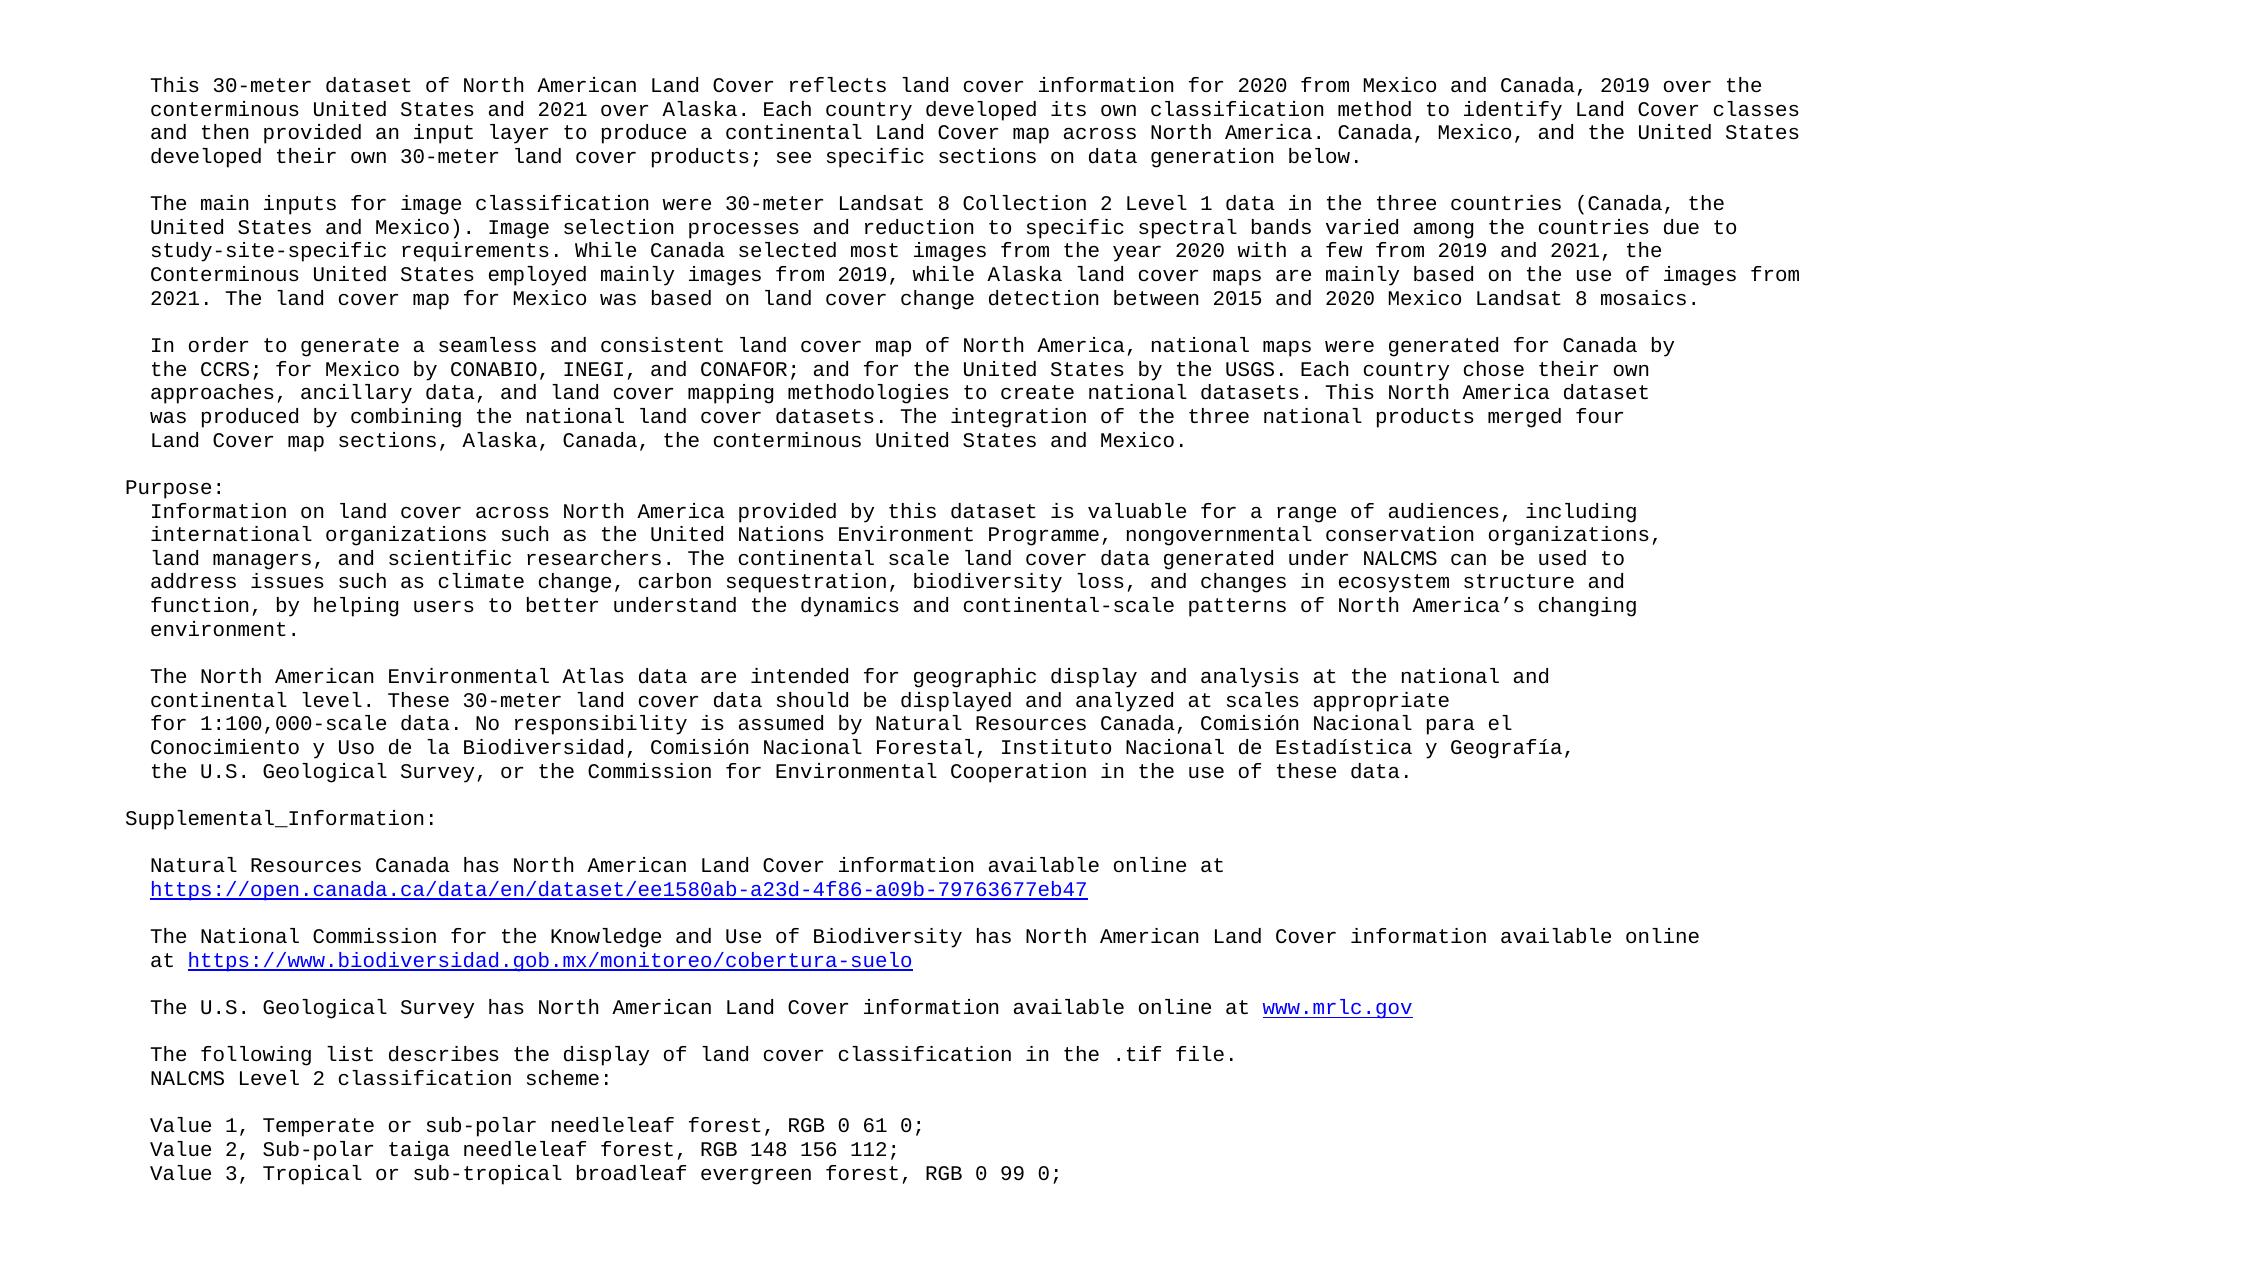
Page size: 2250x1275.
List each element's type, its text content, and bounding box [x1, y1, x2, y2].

text The National Commission for the Knowledge and Use of Biodiversity has North American Land Cover information available online [75, 926, 1800, 950]
text continental level. These 30-meter land cover data should be displayed and analyzed at scales appropriate [75, 690, 1800, 713]
text the U.S. Geological Survey, or the Commission for Environmental Cooperation in the use of these data. [75, 761, 1800, 784]
text the CCRS; for Mexico by CONABIO, INEGI, and CONAFOR; and for the United States by the USGS. Each country chose their own [75, 359, 1800, 382]
text Natural Resources Canada has North American Land Cover information available online at [75, 855, 1800, 879]
text NALCMS Level 2 classification scheme: [75, 1068, 1800, 1115]
text Supplemental_Information: [75, 808, 1800, 832]
text Value 2, Sub-polar taiga needleleaf forest, RGB 148 156 112; [75, 1139, 1800, 1163]
text was produced by combining the national land cover datasets. The integration of the three national products merged four [75, 406, 1800, 430]
text The North American Environmental Atlas data are intended for geographic display and analysis at the national and [75, 666, 1800, 690]
text at https://www.biodiversidad.gob.mx/monitoreo/cobertura-suelo [75, 950, 1800, 973]
text Value 3, Tropical or sub-tropical broadleaf evergreen forest, RGB 0 99 0; [75, 1163, 1800, 1186]
text Information on land cover across North America provided by this dataset is valuable for a range of audiences, including [75, 501, 1800, 524]
text The main inputs for image classification were 30-meter Landsat 8 Collection 2 Level 1 data in the three countries (Canada, the United States and Mexico). Image selection processes and reduction to specific spectral bands varied among the countries due to study-site-specific requirements. While Canada selected most images from the year 2020 with a few from 2019 and 2021, the Conterminous United States employed mainly images from 2019, while Alaska land cover maps are mainly based on the use of images from 2021. The land cover map for Mexico was based on land cover change detection between 2015 and 2020 Mexico Landsat 8 mosaics. [150, 193, 1800, 311]
text address issues such as climate change, carbon sequestration, biodiversity loss, and changes in ecosystem structure and [75, 572, 1800, 595]
text In order to generate a seamless and consistent land cover map of North America, national maps were generated for Canada by [75, 335, 1800, 359]
text Value 1, Temperate or sub-polar needleleaf forest, RGB 0 61 0; [75, 1115, 1800, 1139]
text The U.S. Geological Survey has North American Land Cover information available online at www.mrlc.gov [150, 997, 1800, 1021]
text land managers, and scientific researchers. The continental scale land cover data generated under NALCMS can be used to [75, 548, 1800, 572]
text Purpose: [75, 477, 1800, 501]
text https://open.canada.ca/data/en/dataset/ee1580ab-a23d-4f86-a09b-79763677eb47 [75, 879, 1800, 903]
text environment. [75, 619, 1800, 642]
text Conocimiento y Uso de la Biodiversidad, Comisión Nacional Forestal, Instituto Nacional de Estadística y Geografía, [75, 737, 1800, 761]
text This 30-meter dataset of North American Land Cover reflects land cover information for 2020 from Mexico and Canada, 2019 over the conterminous United States and 2021 over Alaska. Each country developed its own classification method to identify Land Cover classes and then provided an input layer to produce a continental Land Cover map across North America. Canada, Mexico, and the United States developed their own 30-meter land cover products; see specific sections on data generation below. [150, 75, 1800, 169]
text function, by helping users to better understand the dynamics and continental-scale patterns of North America’s changing [75, 595, 1800, 619]
text Land Cover map sections, Alaska, Canada, the conterminous United States and Mexico. [75, 430, 1800, 453]
text The following list describes the display of land cover classification in the .tif file. [75, 1044, 1800, 1068]
text for 1:100,000-scale data. No responsibility is assumed by Natural Resources Canada, Comisión Nacional para el [75, 713, 1800, 737]
text international organizations such as the United Nations Environment Programme, nongovernmental conservation organizations, [75, 524, 1800, 548]
text approaches, ancillary data, and land cover mapping methodologies to create national datasets. This North America dataset [75, 382, 1800, 406]
